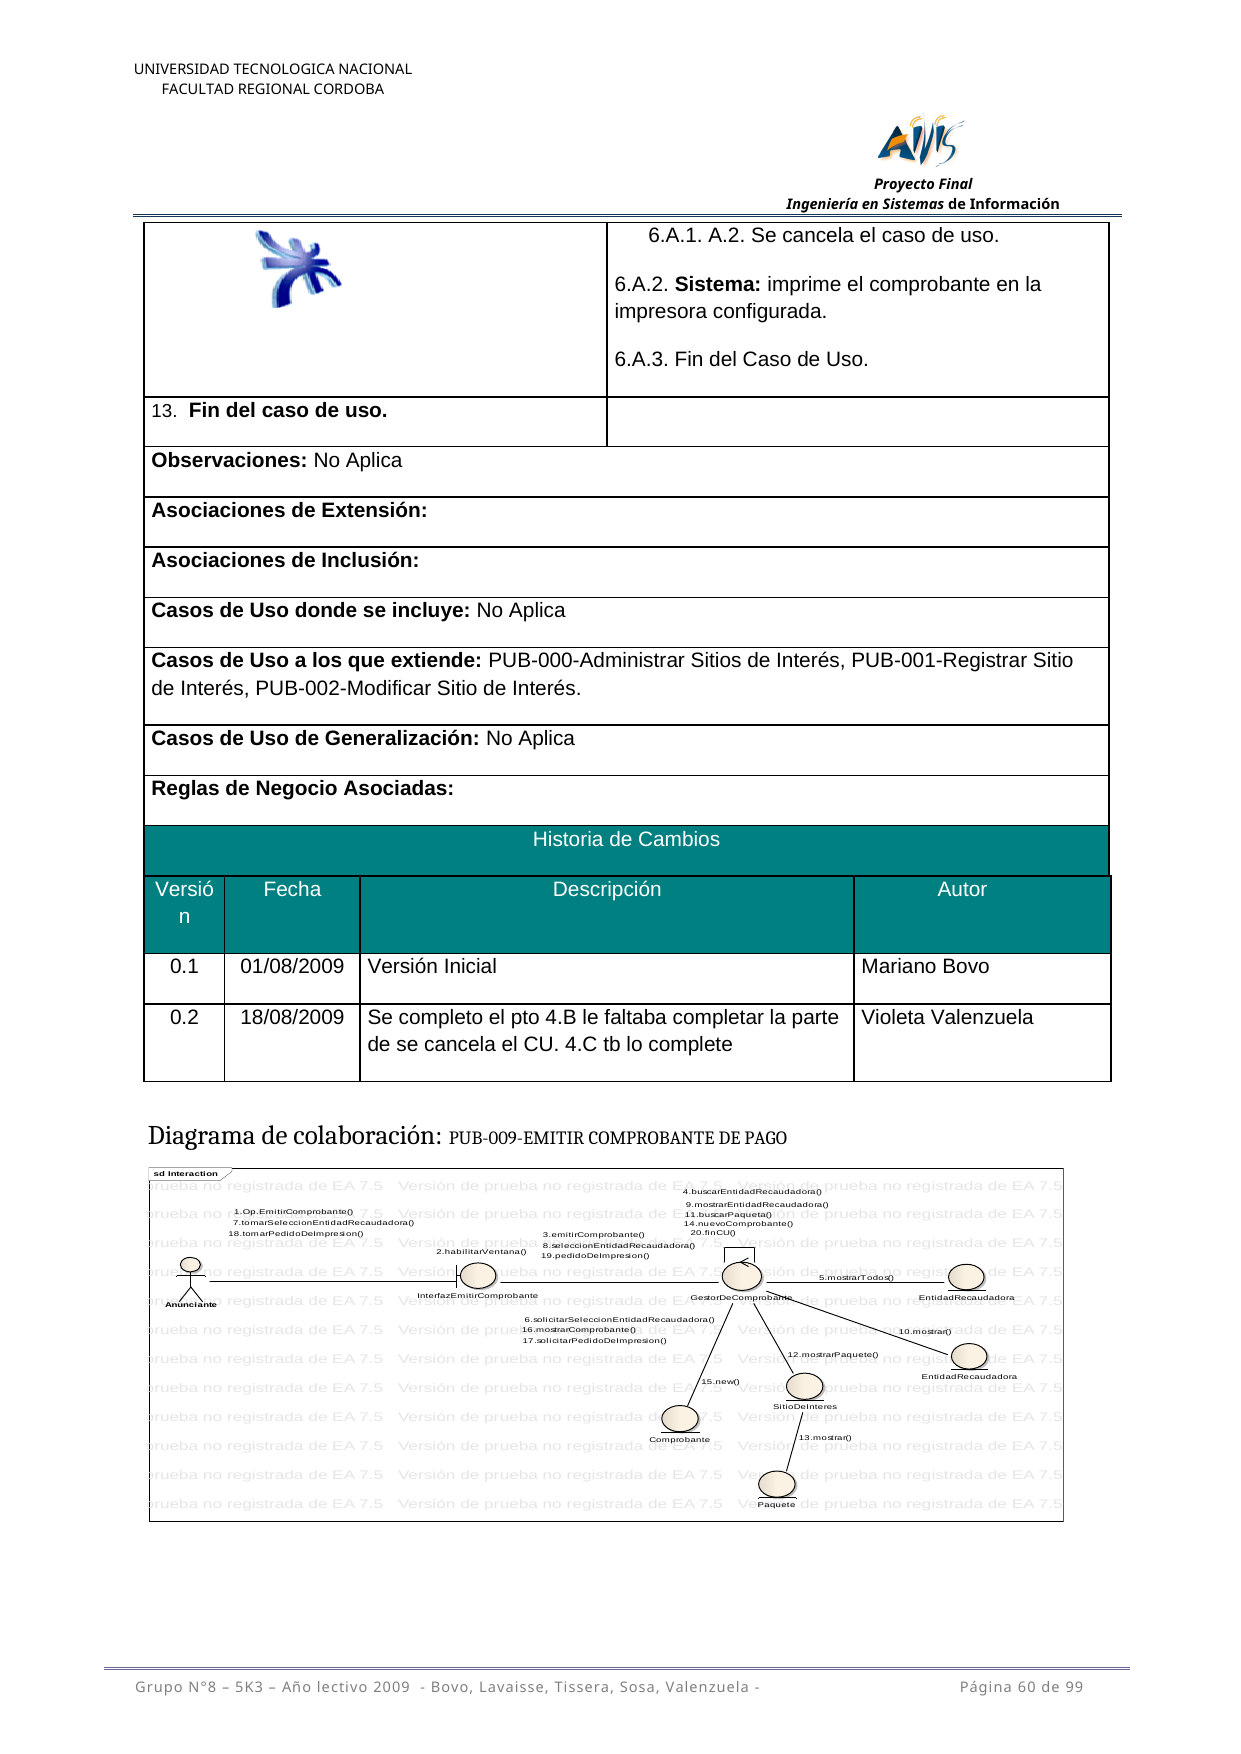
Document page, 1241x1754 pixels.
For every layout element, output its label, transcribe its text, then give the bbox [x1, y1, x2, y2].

table_cell Se completo el pto 4.B le faltaba completar la parte de se cancela el CU. tb lo complete [361, 1005, 853, 1081]
table_cell Descripción [361, 877, 853, 953]
table_cell Versión Inicial [361, 954, 853, 1003]
picture [240, 230, 344, 308]
table_cell Asociaciones de Extensión: [145, 498, 1108, 546]
table_cell [608, 398, 1108, 446]
table_cell 18/08/2009 [225, 1005, 359, 1081]
table_cell Mariano Bovo [855, 954, 1110, 1003]
picture [875, 110, 971, 174]
table_cell Casos de Uso de Generalización: No Aplica [145, 726, 1108, 774]
table_cell Reglas de Negocio Asociadas: [145, 776, 1108, 825]
list Diagrama de colaboración: PUB-009-EMITIR COMPROBANTE DE PAGO [148, 1120, 1122, 1152]
table_cell Violeta Valenzuela [855, 1005, 1110, 1081]
table_cell Versión [145, 877, 224, 953]
table_cell Observaciones: No Aplica [145, 447, 1108, 496]
table_cell Fin del caso de uso. [145, 398, 606, 446]
table_cell Fecha [225, 877, 359, 953]
table_cell Casos de Uso a los que extiende: PUB-000-Administrar Sitios de Interés, PUB-001-Registrar Sitio de Interés, PUB-002-Modificar Sitio de Interés. [145, 648, 1108, 724]
table_cell Actor: Selecciona la opción Cerrar. [145, 223, 606, 396]
table_cell Autor [855, 877, 1110, 953]
table_cell Historia de Cambios [145, 826, 1108, 875]
table_cell 0.2 [145, 1005, 224, 1081]
table_cell 01/08/2009 [225, 954, 359, 1003]
table_cell 0.1 [145, 954, 224, 1003]
table_cell Casos de Uso donde se incluye: No Aplica [145, 598, 1108, 647]
table_cell Asociaciones de Inclusión: [145, 548, 1108, 596]
